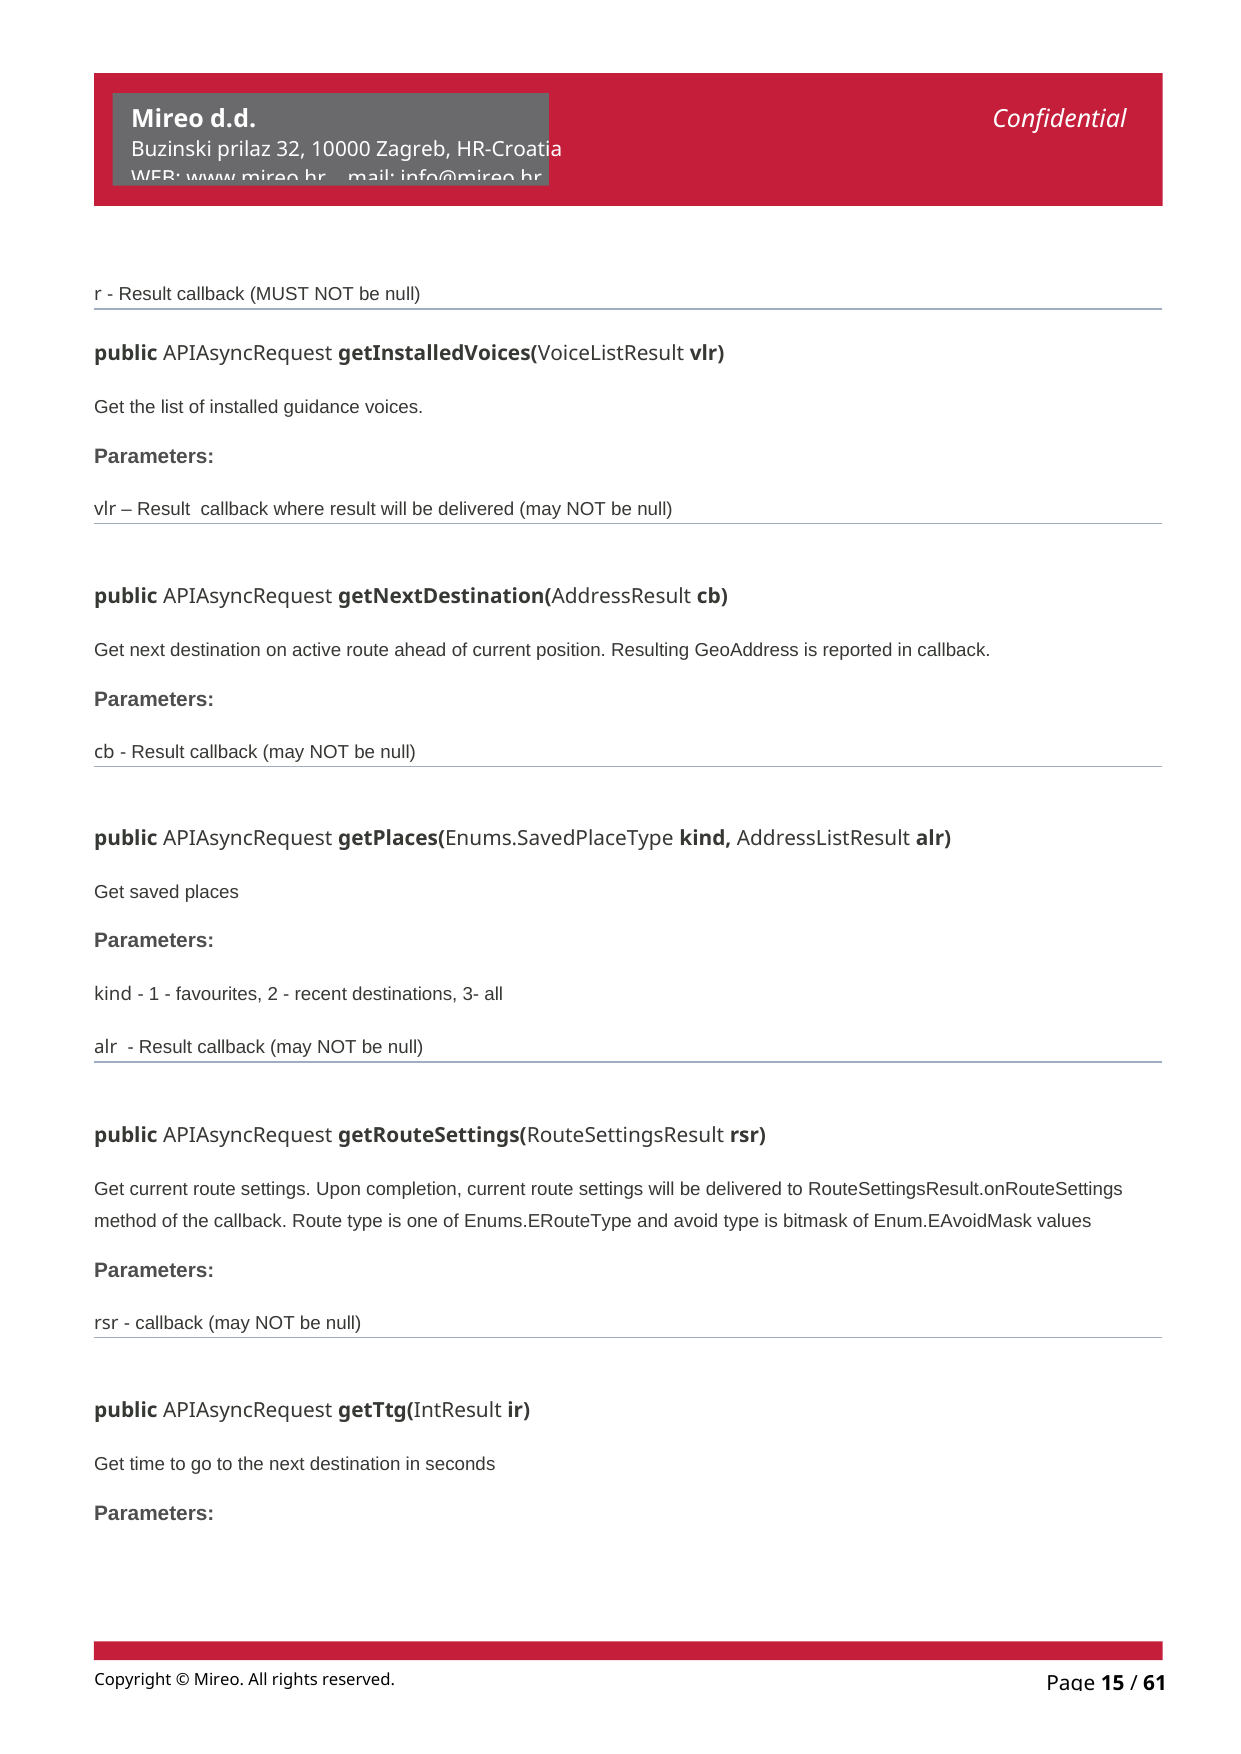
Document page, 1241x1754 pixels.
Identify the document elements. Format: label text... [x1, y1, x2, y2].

text r - Result callback (MUST NOT be null) [94, 281, 1162, 308]
text alr - Result callback (may NOT be null) [94, 1034, 1162, 1061]
text cb - Result callback (may NOT be null) [94, 738, 1162, 766]
text Get saved places [94, 880, 1162, 902]
text Get the list of installed guidance voices. [94, 396, 1162, 417]
text Get next destination on active route ahead of current position. Resulting GeoAddress is reported in callback. [94, 639, 1162, 660]
text Parameters: [94, 1257, 1162, 1281]
text public APIAsyncRequest getNextDestination(AddressResult cb) [94, 581, 1162, 609]
text public APIAsyncRequest getRouteSettings(RouteSettingsResult rsr) [94, 1120, 1162, 1148]
text vlr – Result callback where result will be delivered (may NOT be null) [94, 495, 1162, 523]
text Parameters: [94, 1501, 1162, 1524]
text rsr - callback (may NOT be null) [94, 1309, 1162, 1337]
text Get current route settings. Upon completion, current route settings will be delivered to RouteSettingsResult.onRouteSettings method of the callback. Route type is one of Enums.ERouteType and avoid type is bitmask of Enum.EAvoidMask values [94, 1177, 1162, 1231]
text Parameters: [94, 443, 1162, 467]
text Get time to go to the next destination in seconds [94, 1453, 1162, 1474]
text public APIAsyncRequest getInstalledVoices(VoiceListResult vlr) [94, 338, 1162, 366]
text Parameters: [94, 687, 1162, 711]
text Parameters: [94, 928, 1162, 952]
text kind - 1 - favourites, 2 - recent destinations, 3- all [94, 980, 1162, 1005]
text public APIAsyncRequest getTtg(IntResult ir) [94, 1395, 1162, 1423]
text public APIAsyncRequest getPlaces(Enums.SavedPlaceType kind, AddressListResult alr) [94, 823, 1162, 851]
